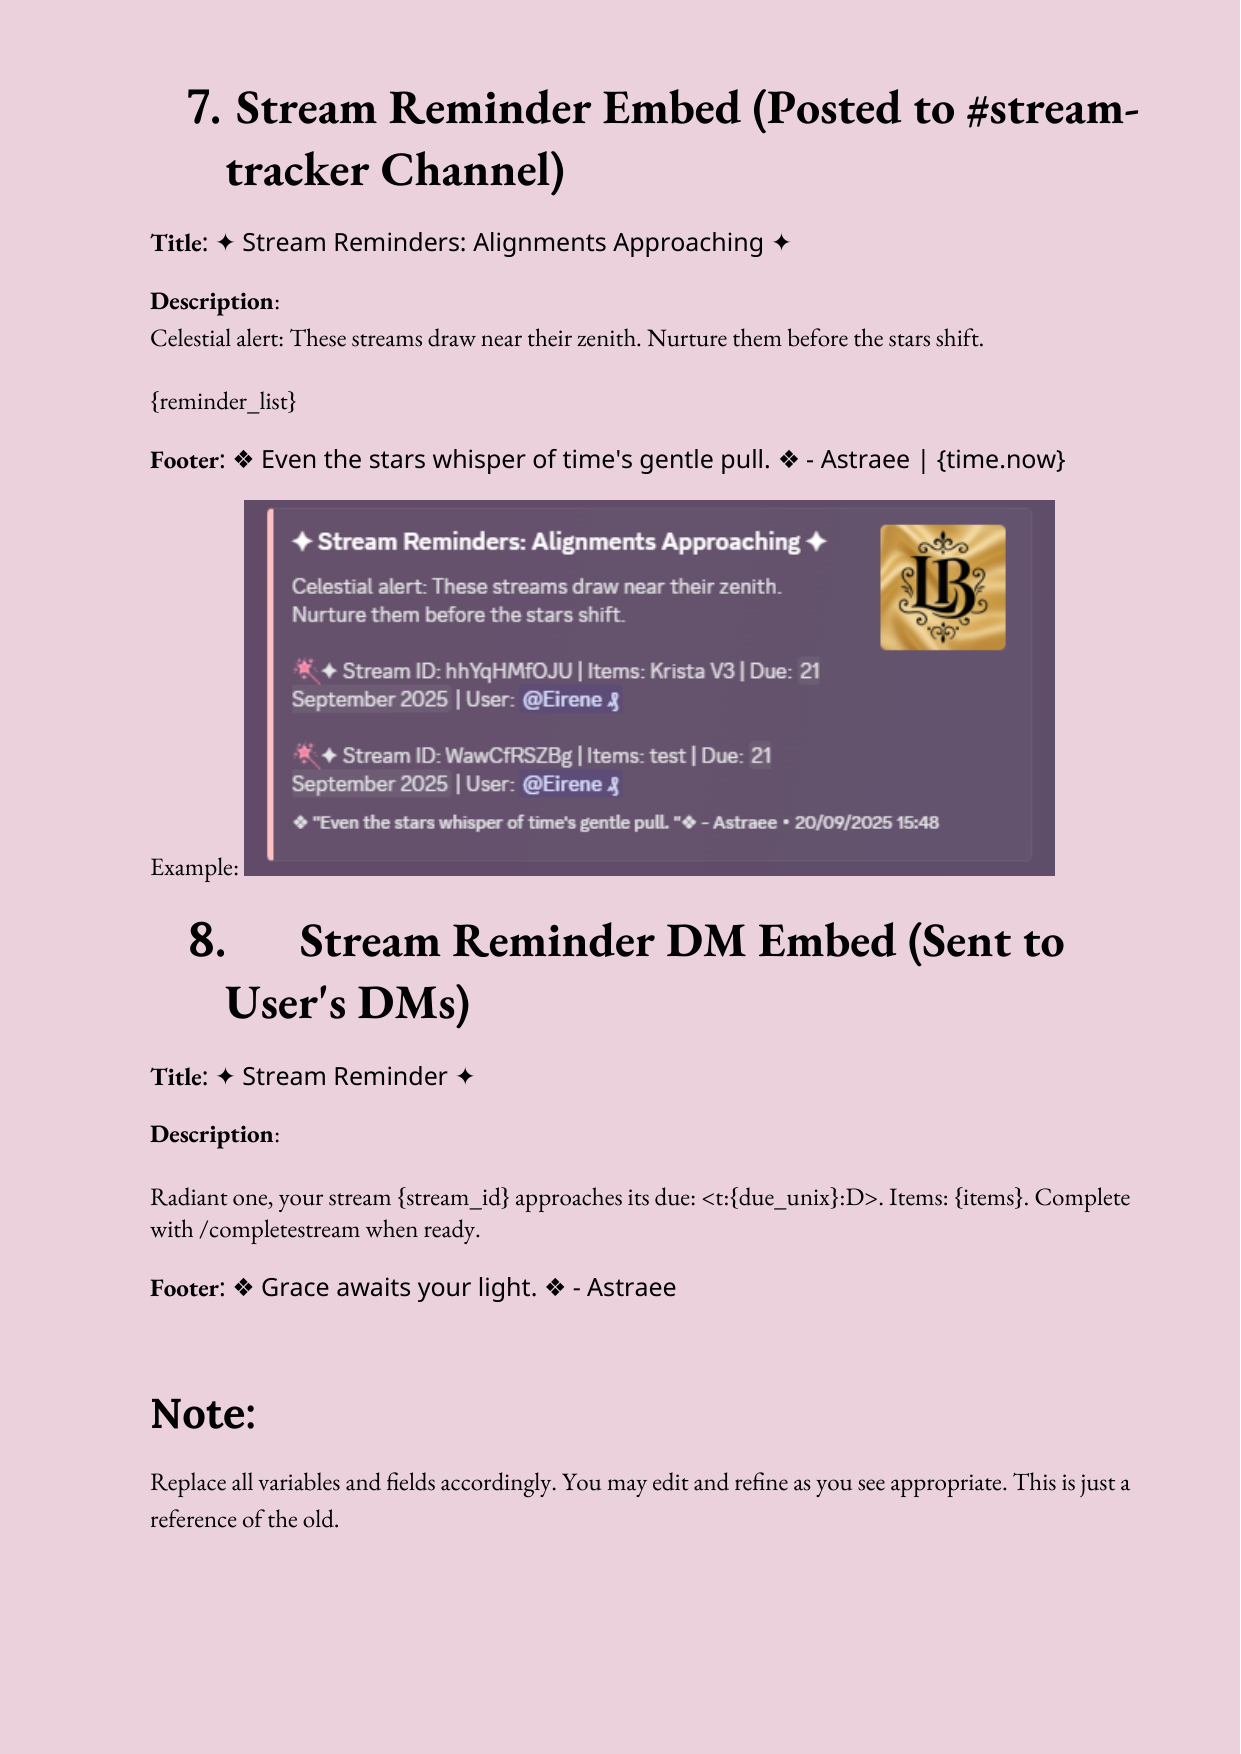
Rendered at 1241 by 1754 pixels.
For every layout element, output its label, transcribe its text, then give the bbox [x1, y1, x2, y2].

subtitle Stream Reminder Embed (Posted to #stream-tracker Channel) [187, 75, 1165, 200]
picture [244, 500, 1055, 876]
text Radiant one, your stream {stream_id} approaches its due: <t:{due_unix}:D>. Items: {items}. Complete with /completestream when ready. [150, 1180, 1165, 1245]
text Description: [150, 284, 1165, 317]
text Footer: ❖ Grace awaits your light. ❖ - Astraee [150, 1270, 1165, 1304]
text Replace all variables and fields accordingly. You may edit and refine as you see appropriate. This is just a reference of the old. [150, 1465, 1165, 1535]
text Footer: ❖ Even the stars whisper of time's gentle pull. ❖ - Astraee | {time.now} [150, 442, 1165, 476]
text Title: ✦ Stream Reminders: Alignments Approaching ✦ [150, 225, 1165, 259]
text Title: ✦ Stream Reminder ✦ [150, 1058, 1165, 1092]
subtitle Note: [150, 1387, 1165, 1440]
text {reminder_list} [150, 384, 1165, 417]
subtitle Stream Reminder DM Embed (Sent to User's DMs) [187, 908, 1165, 1033]
text Celestial alert: These streams draw near their zenith. Nurture them before the stars shift. [150, 322, 1165, 354]
text Description: [150, 1117, 1165, 1150]
